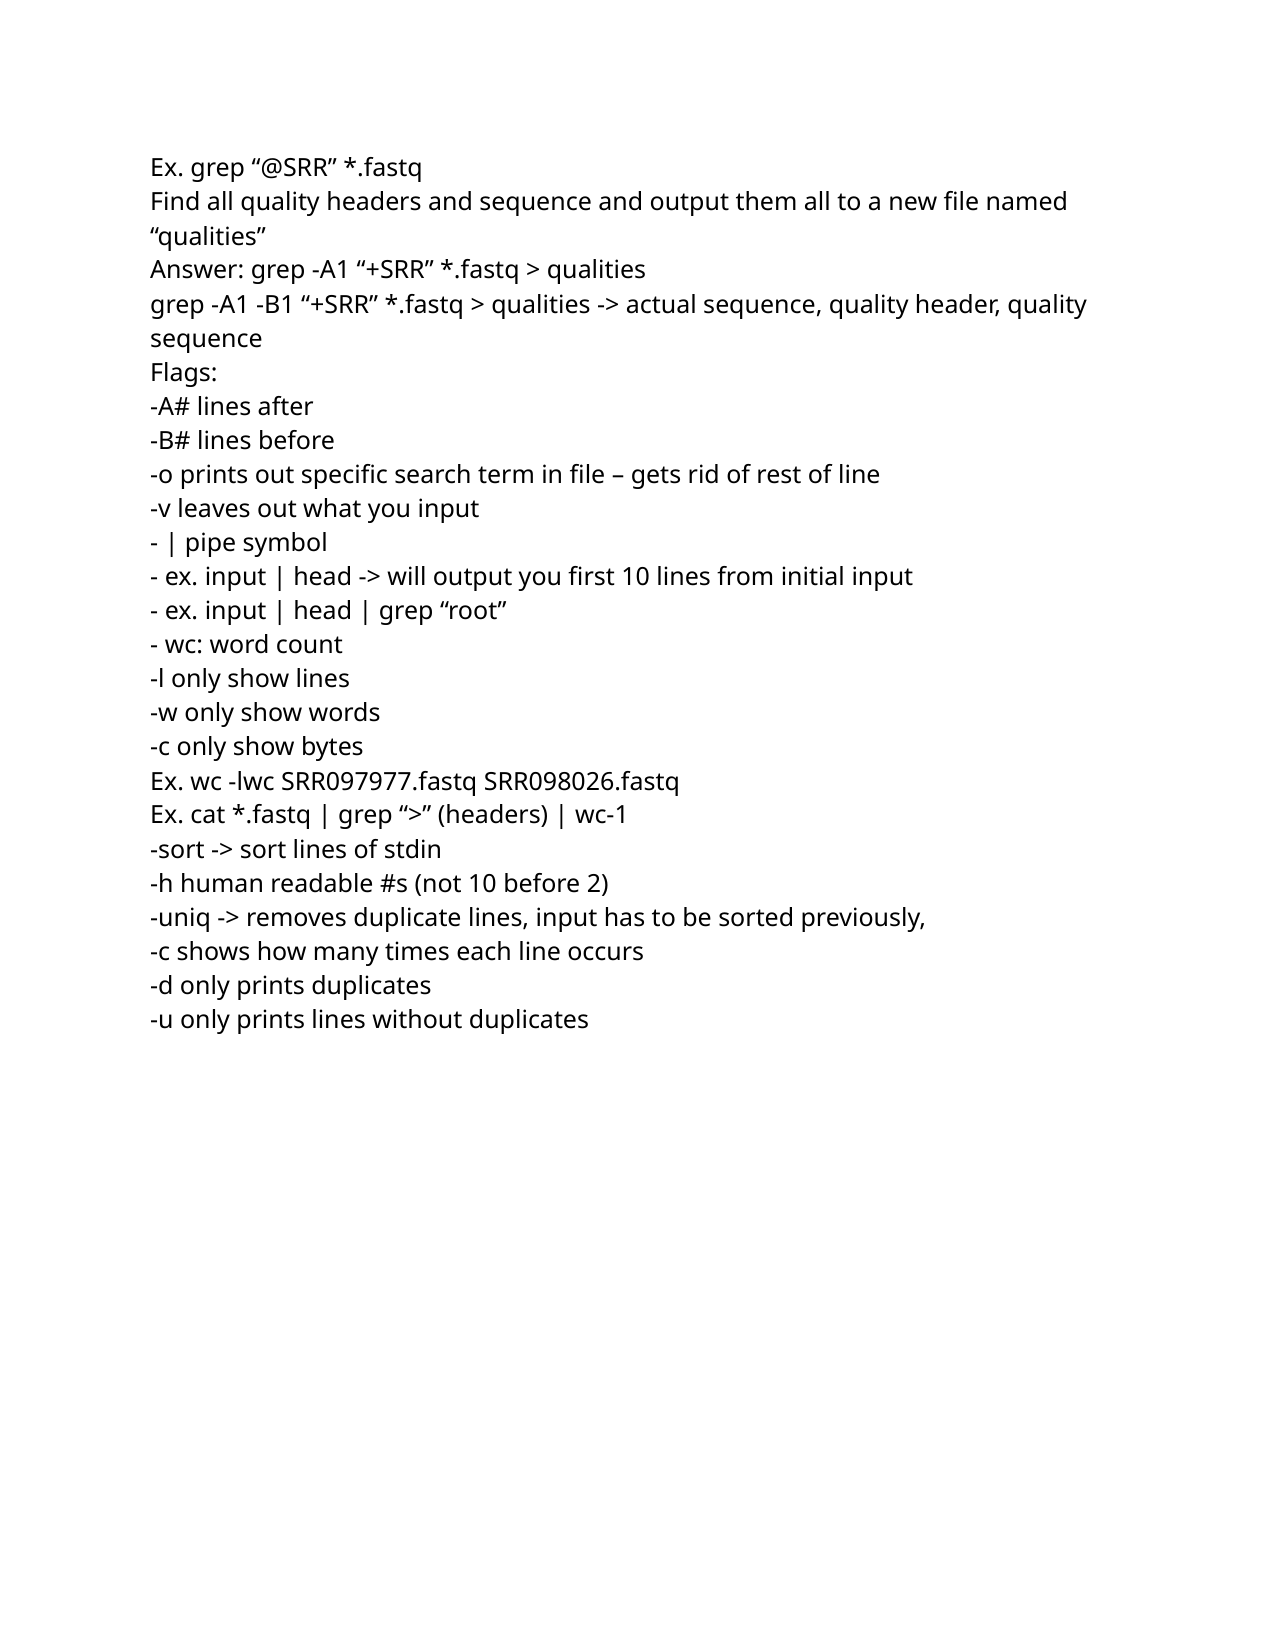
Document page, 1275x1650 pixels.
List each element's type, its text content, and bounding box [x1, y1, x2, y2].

text -c shows how many times each line occurs [150, 933, 1125, 967]
text - | pipe symbol [150, 525, 1125, 559]
text -u only prints lines without duplicates [150, 1002, 1125, 1036]
text - ex. input | head | grep “root” [150, 593, 1125, 627]
text Ex. grep “@SRR” *.fastq [150, 150, 1125, 184]
text - ex. input | head -> will output you first 10 lines from initial input [150, 559, 1125, 593]
text -B# lines before [150, 422, 1125, 457]
text -A# lines after [150, 388, 1125, 422]
text Ex. cat *.fastq | grep “>” (headers) | wc-1 -sort -> sort lines of stdin [150, 797, 1125, 865]
text Answer: grep -A1 “+SRR” *.fastq > qualities [150, 252, 1125, 286]
text - wc: word count [150, 627, 1125, 661]
text -w only show words [150, 695, 1125, 729]
text -l only show lines [150, 661, 1125, 695]
text -v leaves out what you input [150, 491, 1125, 525]
text -d only prints duplicates [150, 967, 1125, 1002]
text -c only show bytes [150, 729, 1125, 763]
text grep -A1 -B1 “+SRR” *.fastq > qualities -> actual sequence, quality header, quality sequence [150, 286, 1125, 354]
text Ex. wc -lwc SRR097977.fastq SRR098026.fastq [150, 763, 1125, 797]
text -o prints out specific search term in file – gets rid of rest of line [150, 457, 1125, 491]
text -uniq -> removes duplicate lines, input has to be sorted previously, [150, 899, 1125, 933]
text -h human readable #s (not 10 before 2) [150, 865, 1125, 899]
text Flags: [150, 354, 1125, 388]
text Find all quality headers and sequence and output them all to a new file named “qualities” [150, 184, 1125, 252]
